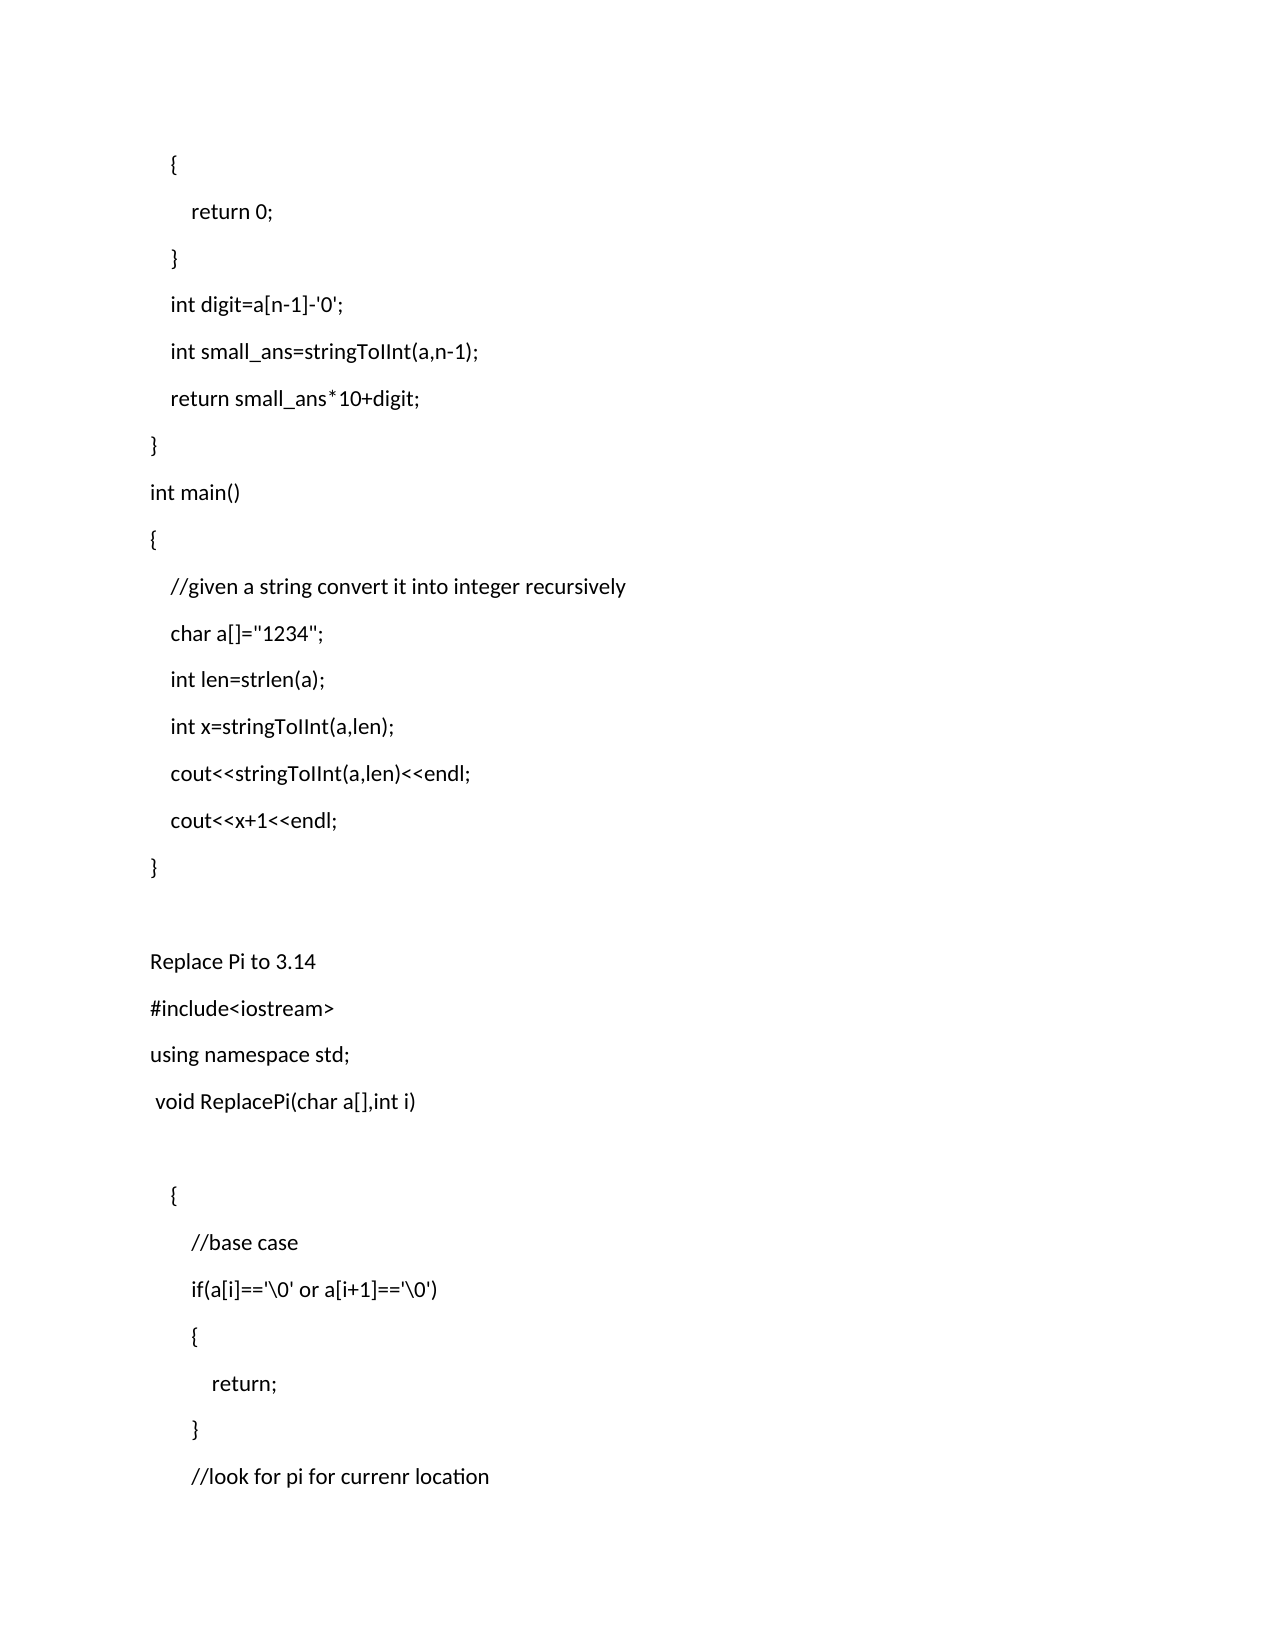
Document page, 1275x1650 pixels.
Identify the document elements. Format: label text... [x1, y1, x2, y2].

text if(a[i]=='\0' or a[i+1]=='\0') [150, 1275, 1125, 1303]
text return 0; [150, 197, 1125, 225]
text } [150, 853, 1125, 881]
text { [150, 525, 1125, 553]
text //base case [150, 1228, 1125, 1256]
text cout<<stringToIInt(a,len)<<endl; [150, 759, 1125, 787]
text } [150, 244, 1125, 272]
text Replace Pi to 3.14 [150, 947, 1125, 975]
text using namespace std; [150, 1041, 1125, 1069]
text int main() [150, 478, 1125, 506]
text } [150, 1416, 1125, 1444]
text char a[]="1234"; [150, 619, 1125, 647]
text } [150, 431, 1125, 459]
text int len=strlen(a); [150, 666, 1125, 694]
text return; [150, 1369, 1125, 1397]
text //given a string convert it into integer recursively [150, 572, 1125, 600]
text void ReplacePi(char a[],int i) [150, 1087, 1125, 1116]
text int digit=a[n-1]-'0'; [150, 291, 1125, 319]
text return small_ans*10+digit; [150, 384, 1125, 412]
text int x=stringToIInt(a,len); [150, 712, 1125, 741]
text int small_ans=stringToIInt(a,n-1); [150, 337, 1125, 366]
text //look for pi for currenr location [150, 1462, 1125, 1491]
text cout<<x+1<<endl; [150, 806, 1125, 834]
text { [150, 1322, 1125, 1350]
text #include<iostream> [150, 994, 1125, 1022]
text { [150, 1181, 1125, 1209]
text { [150, 150, 1125, 178]
